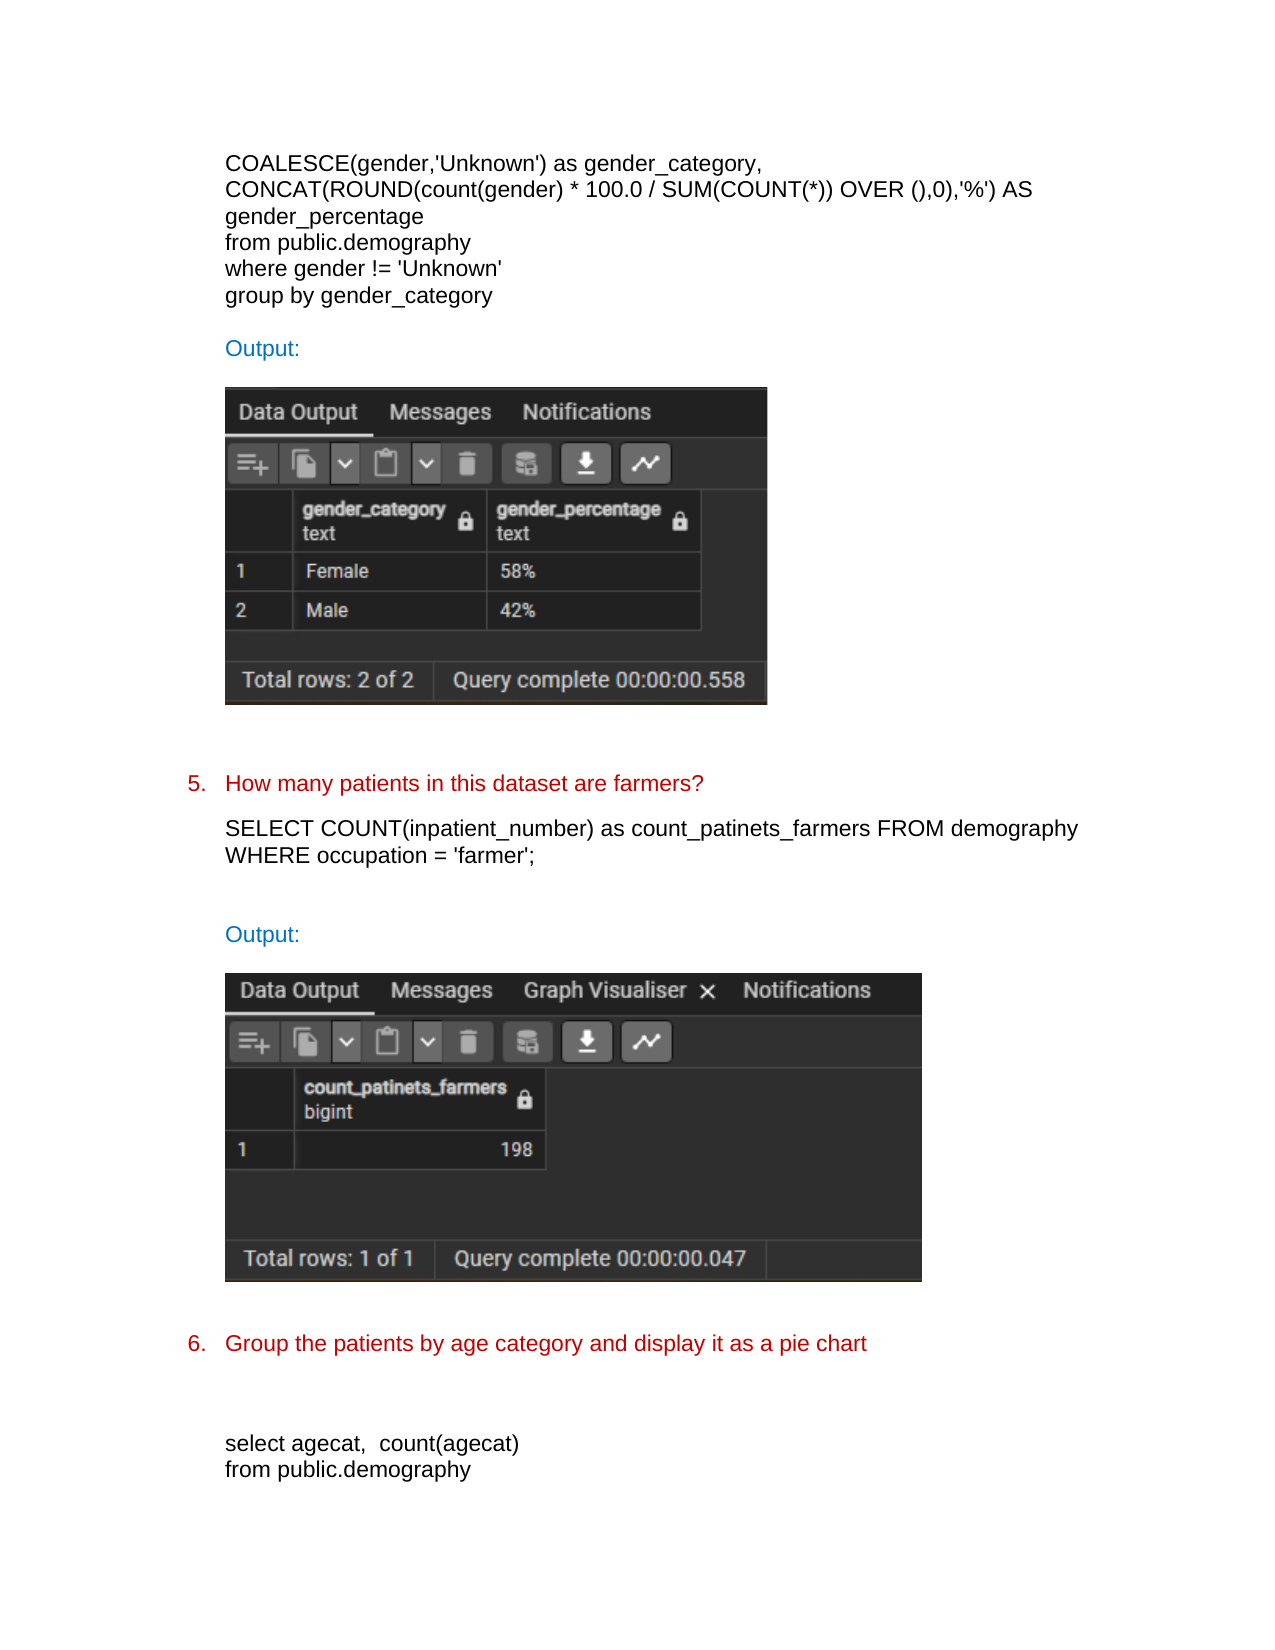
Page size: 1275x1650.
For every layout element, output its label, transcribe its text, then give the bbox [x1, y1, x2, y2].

list Group the patients by age category and display it as a pie chart [187, 1330, 1125, 1357]
text SELECT COUNT(inpatient_number) as count_patinets_farmers FROM demography [225, 815, 1125, 842]
text COALESCE(gender,'Unknown') as gender_category, [225, 150, 1125, 176]
text CONCAT(ROUND(count(gender) * 100.0 / SUM(COUNT(*)) OVER (),0),'%') AS gender_percentage [225, 176, 1125, 229]
text where gender != 'Unknown' [225, 255, 1125, 282]
text WHERE occupation = 'farmer'; [225, 842, 1125, 868]
text Output: [225, 334, 1125, 361]
picture [225, 973, 922, 1282]
text Output: [225, 921, 1125, 947]
list How many patients in this dataset are farmers? [187, 770, 1125, 797]
picture [225, 387, 768, 705]
text from public.demography [225, 1456, 1125, 1483]
text group by gender_category [225, 282, 1125, 308]
text select agecat, count(agecat) [225, 1430, 1125, 1456]
text from public.demography [225, 229, 1125, 255]
